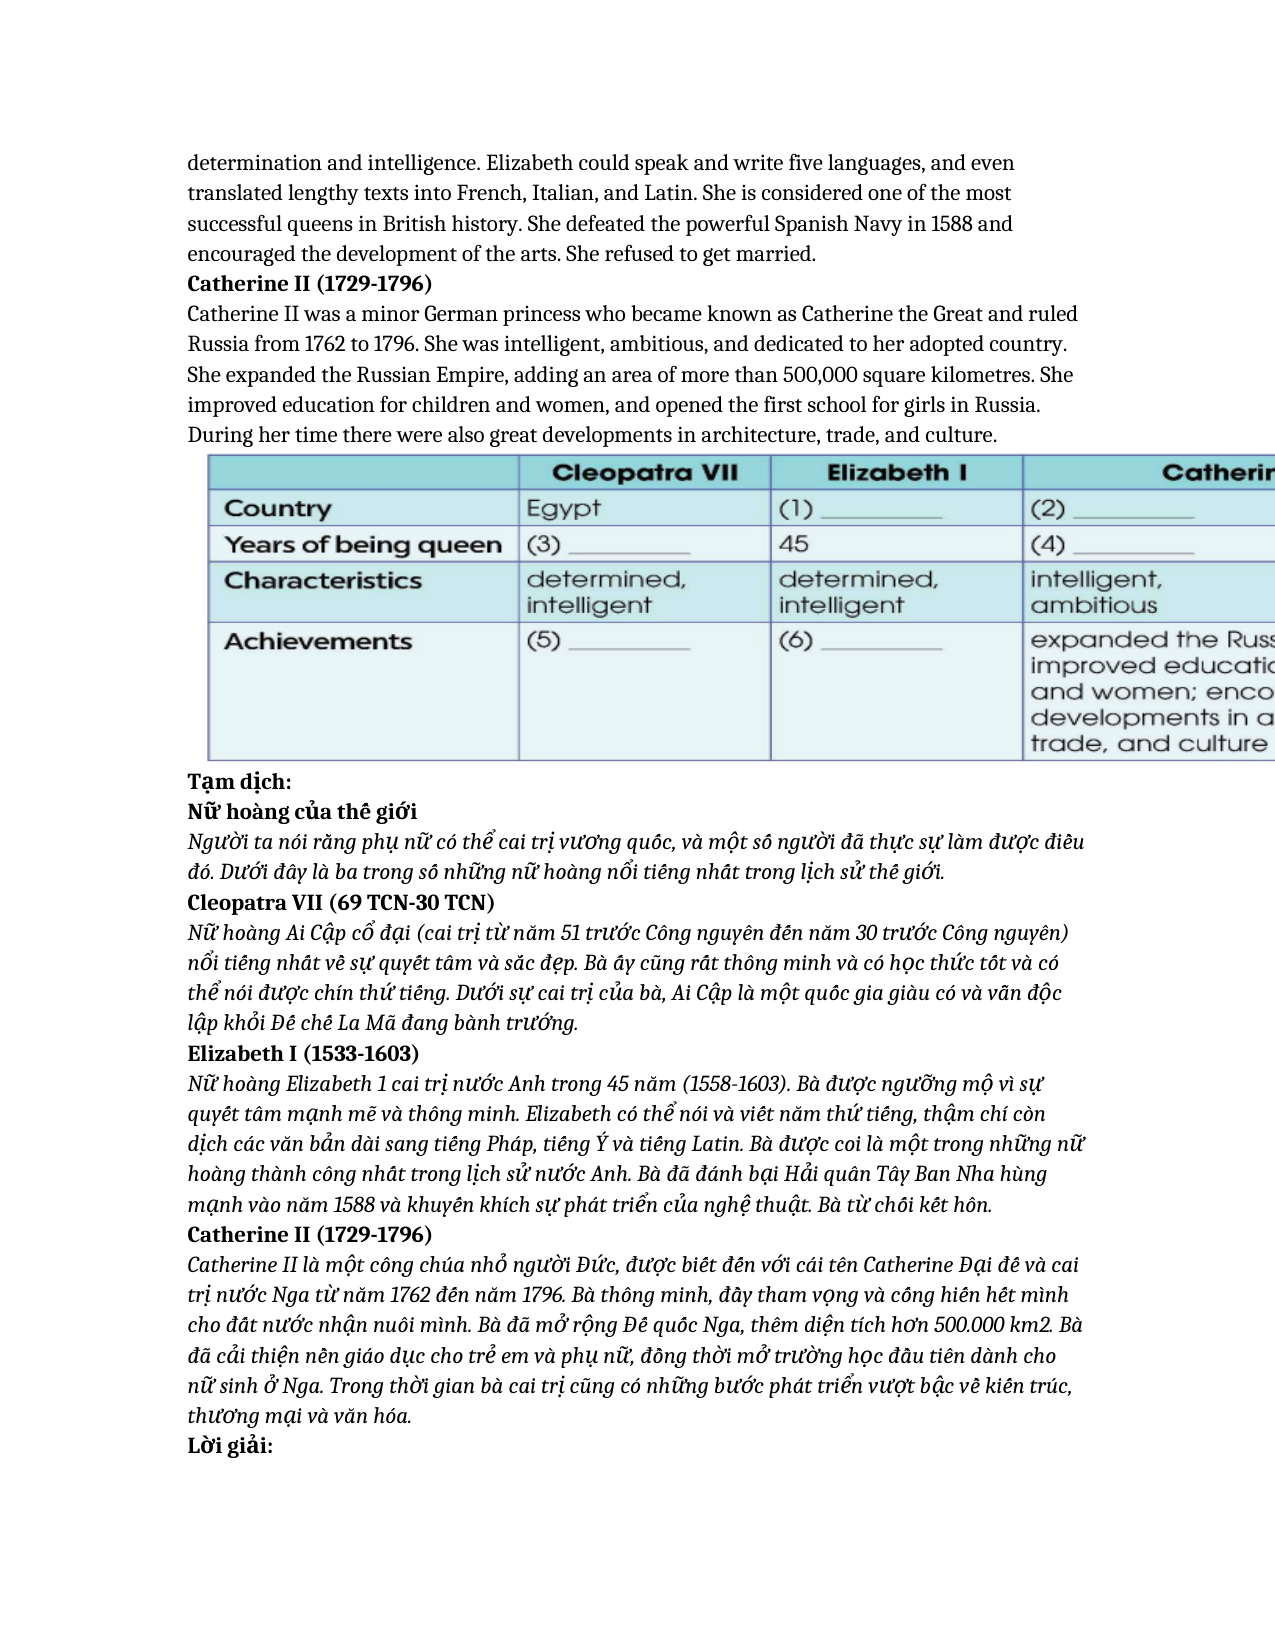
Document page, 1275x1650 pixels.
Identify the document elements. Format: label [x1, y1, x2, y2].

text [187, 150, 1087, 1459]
picture [206, 452, 1275, 765]
